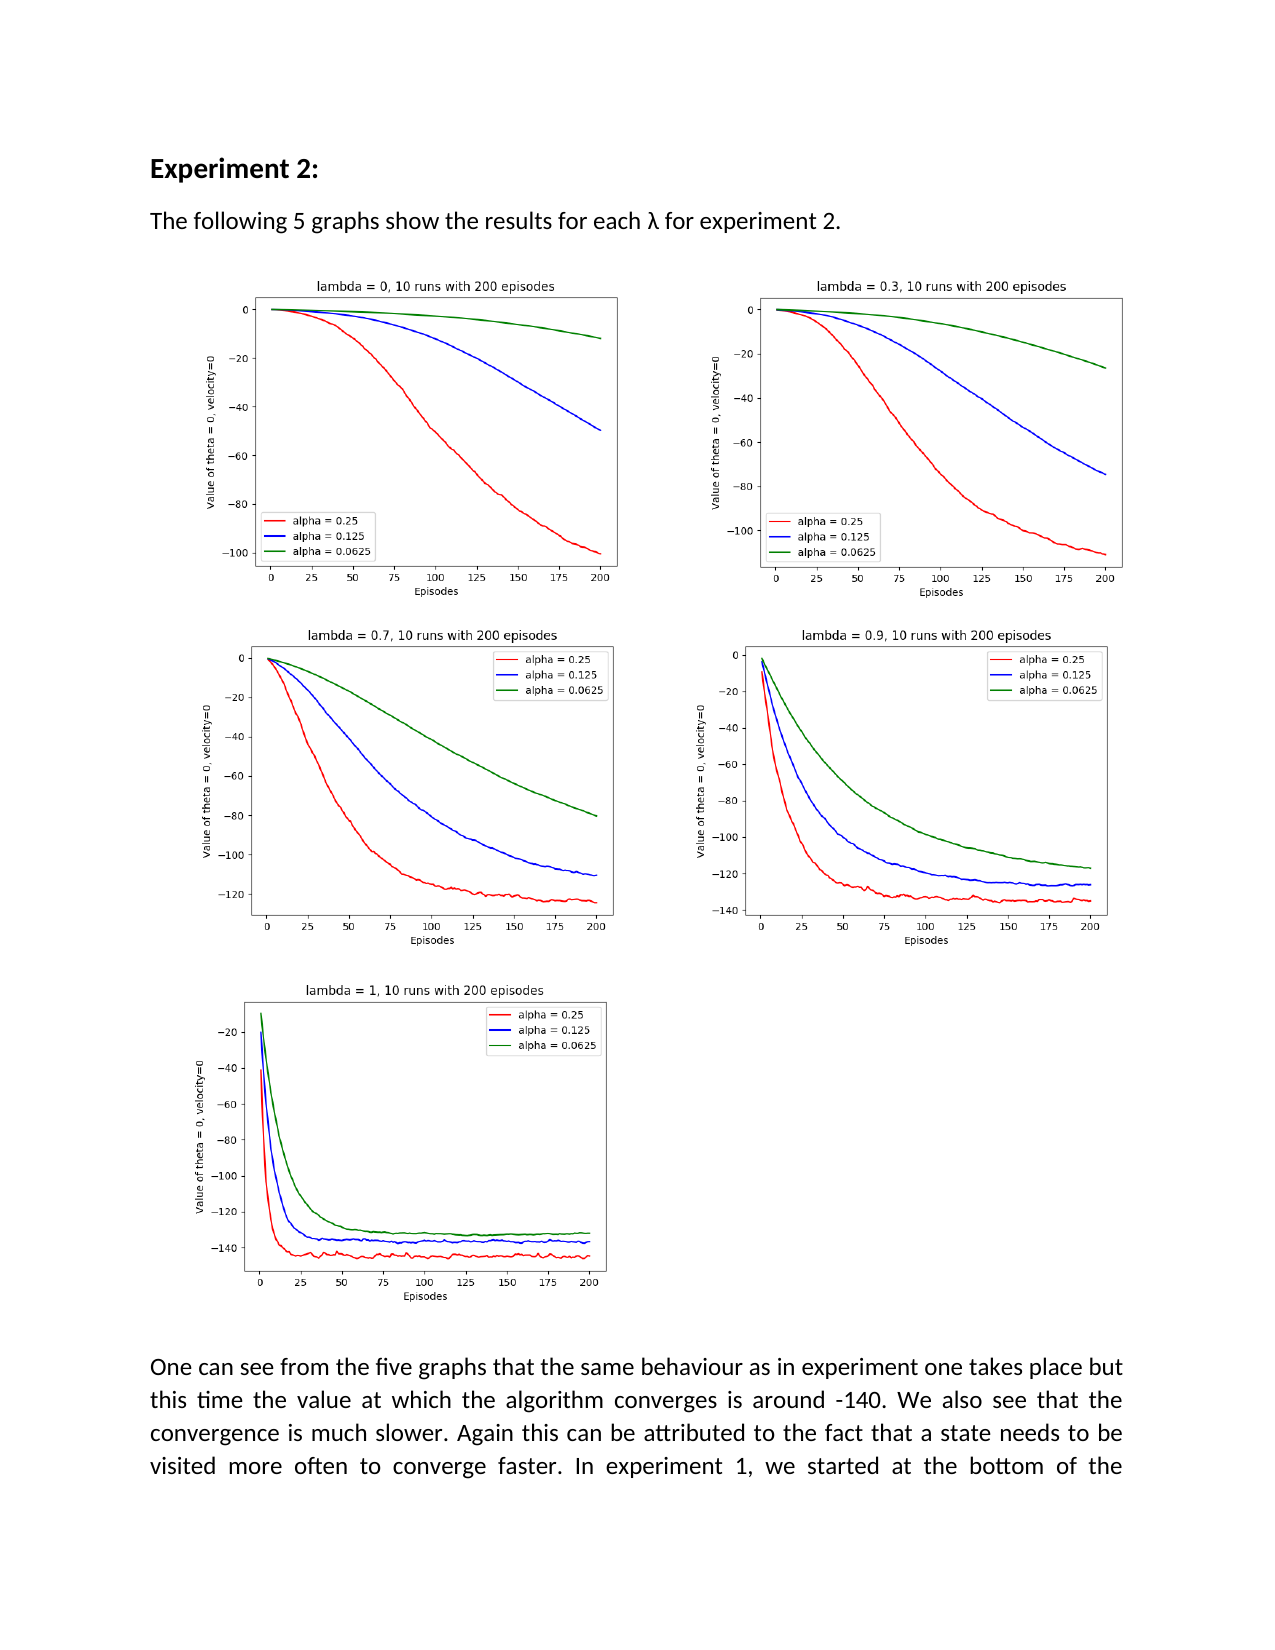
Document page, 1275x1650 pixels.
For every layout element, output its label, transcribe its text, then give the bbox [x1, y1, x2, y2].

text The following 5 graphs show the results for each λ for experiment 2. [150, 205, 1125, 236]
text Experiment 2: [150, 150, 1125, 186]
picture [687, 255, 1168, 953]
picture [193, 255, 663, 953]
picture [186, 960, 652, 1309]
